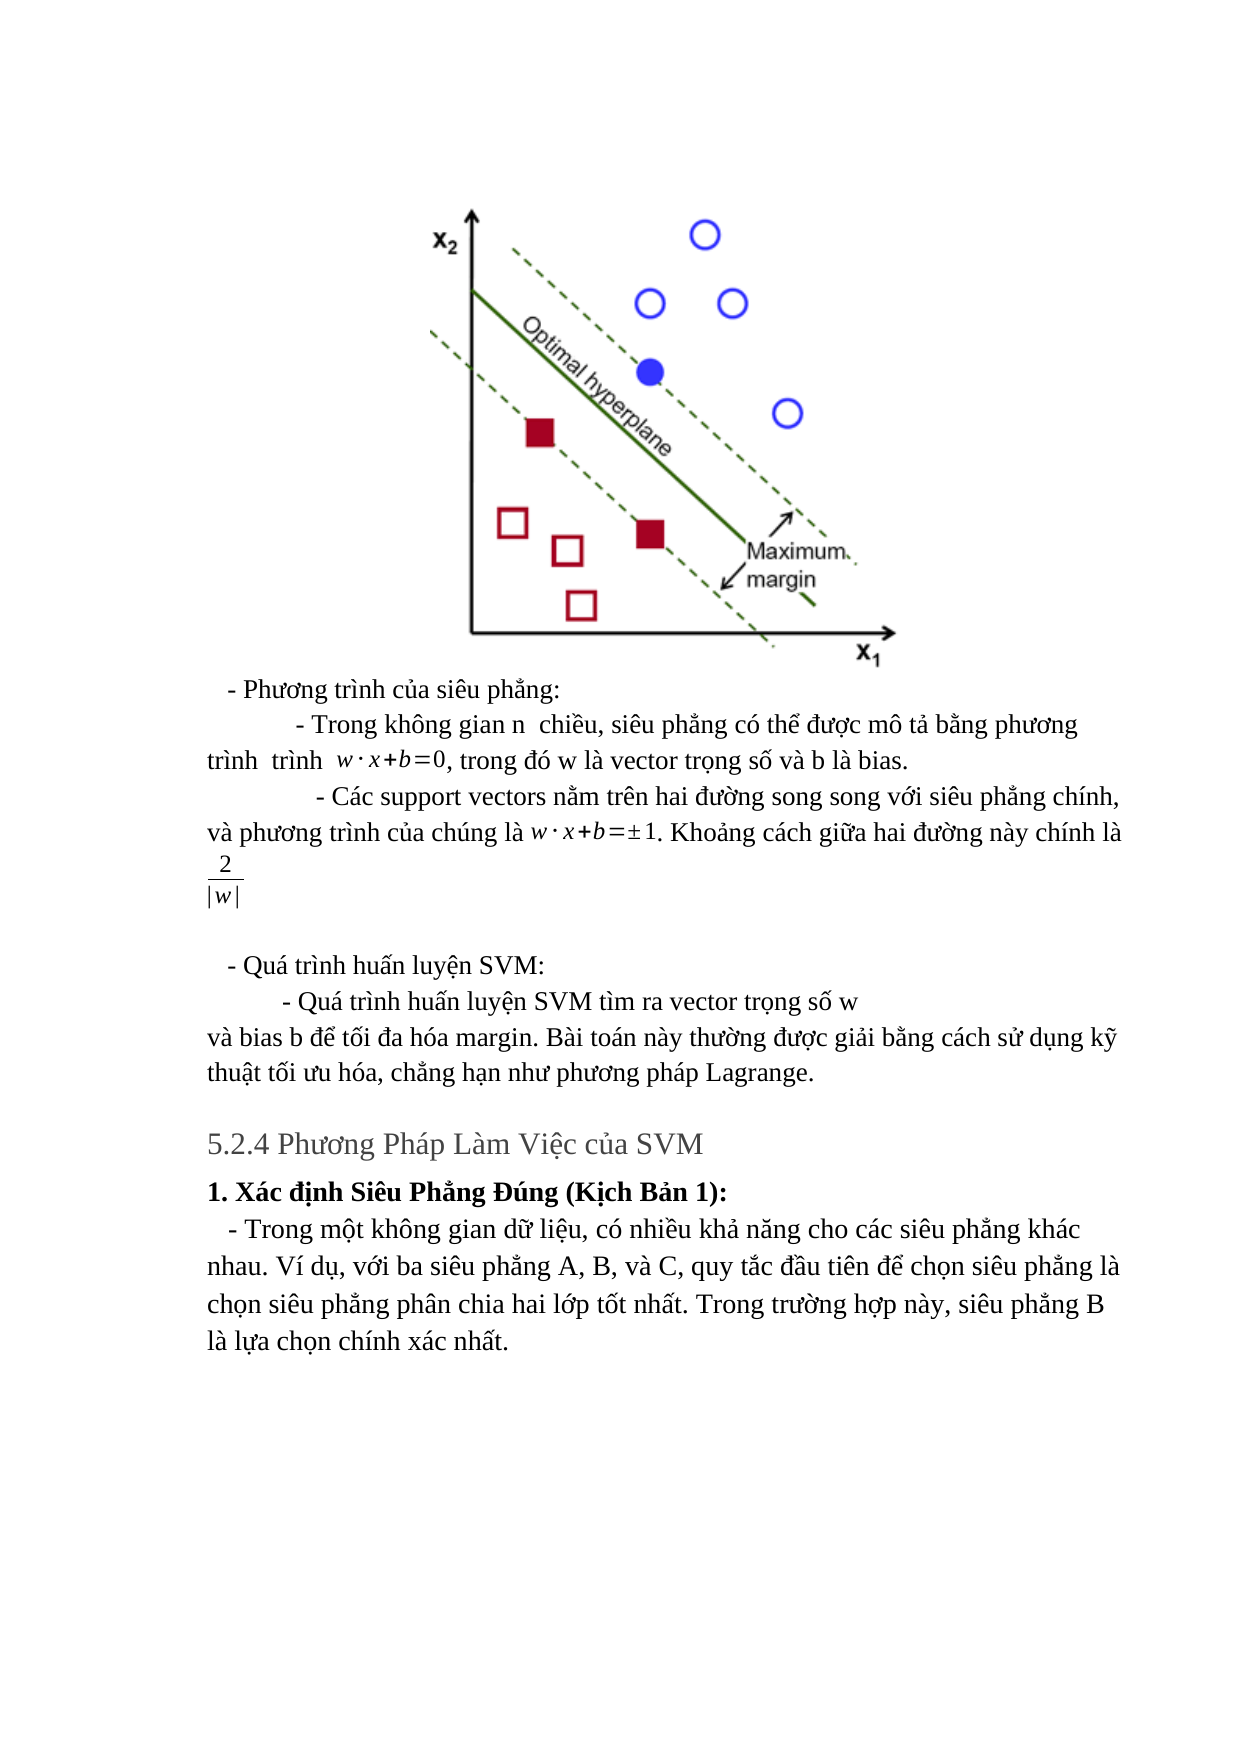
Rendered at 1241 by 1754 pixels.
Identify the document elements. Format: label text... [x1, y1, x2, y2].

text - Trong một không gian dữ liệu, có nhiều khả năng cho các siêu phẳng khác nhau. Ví dụ, với ba siêu phẳng A, B, và C, quy tắc đầu tiên để chọn siêu phẳng là chọn siêu phẳng phân chia hai lớp tốt nhất. Trong trường hợp này, siêu phẳng B là lựa chọn chính xác nhất. [207, 1212, 1122, 1356]
subtitle 5.2.4 Phương Pháp Làm Việc của SVM [207, 1126, 1122, 1161]
text và bias b để tối đa hóa margin. Bài toán này thường được giải bằng cách sử dụng kỹ thuật tối ưu hóa, chẳng hạn như phương pháp Lagrange. [207, 1021, 1122, 1088]
picture [430, 206, 899, 669]
text - Các support vectors nằm trên hai đường song song với siêu phẳng chính, và phương trình của chúng là . Khoảng cách giữa hai đường này chính là [207, 780, 1122, 910]
text - Phương trình của siêu phẳng: [207, 673, 1122, 704]
text - Trong không gian n chiều, siêu phẳng có thể được mô tả bằng phương trình trình , trong đó w là vector trọng số và b là bias. [207, 708, 1122, 775]
text - Quá trình huấn luyện SVM: [207, 949, 1122, 980]
text - Quá trình huấn luyện SVM tìm ra vector trọng số w [207, 985, 1122, 1016]
text 1. Xác định Siêu Phẳng Đúng (Kịch Bản 1): [207, 1175, 1122, 1207]
